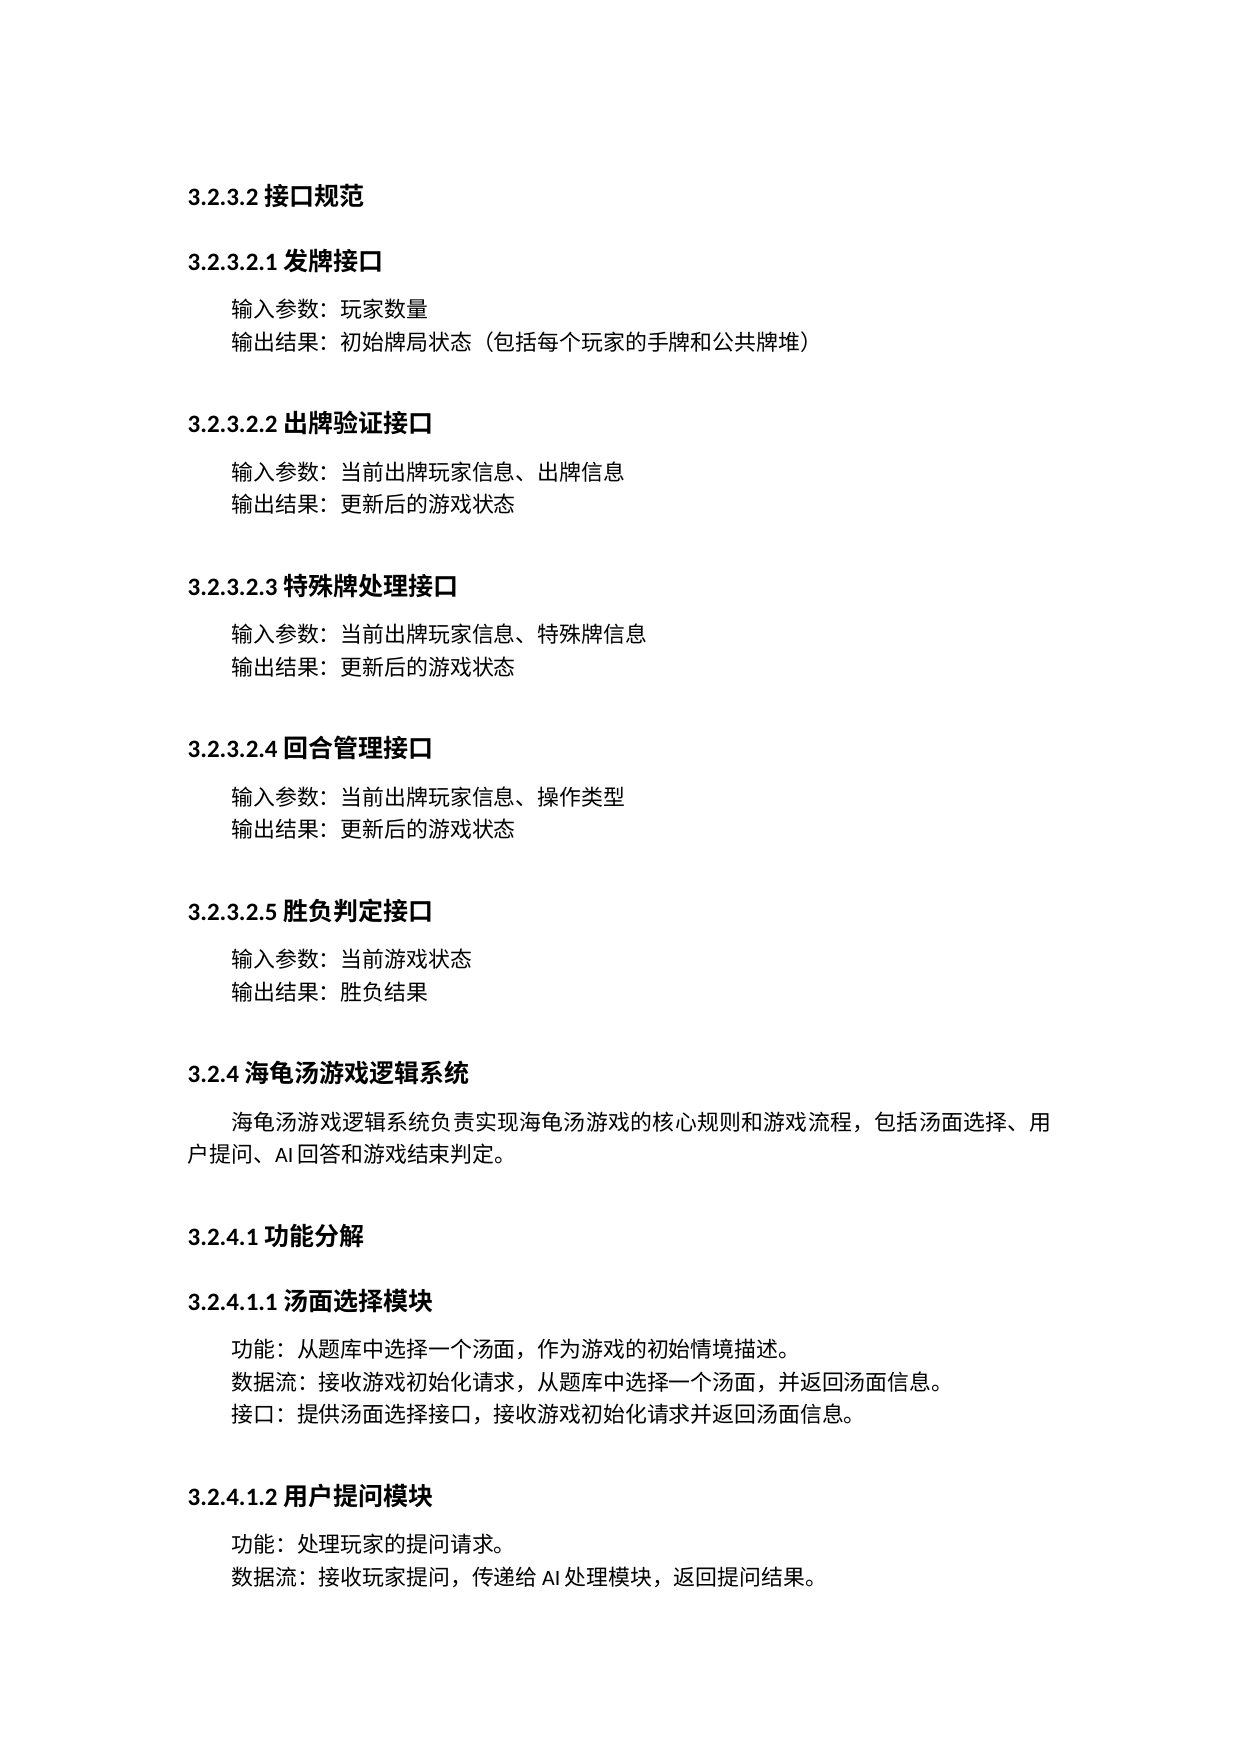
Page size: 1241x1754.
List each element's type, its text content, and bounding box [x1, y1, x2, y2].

list 输出结果：更新后的游戏状态 [187, 649, 1053, 682]
list 输入参数：当前游戏状态 [187, 942, 1053, 974]
list 3.2.3.2.4 回合管理接口 [187, 714, 1053, 779]
list 输入参数：当前出牌玩家信息、特殊牌信息 [187, 617, 1053, 649]
list 输出结果：更新后的游戏状态 [187, 487, 1053, 519]
list 输入参数：玩家数量 [187, 292, 1053, 324]
list 输入参数：当前出牌玩家信息、操作类型 [187, 779, 1053, 812]
list 3.2.3.2 接口规范 [187, 162, 1053, 227]
list 功能：处理玩家的提问请求。 [187, 1527, 1053, 1559]
list 3.2.3.2.5 胜负判定接口 [187, 877, 1053, 942]
list 3.2.4.1 功能分解 [187, 1202, 1053, 1267]
list 海龟汤游戏逻辑系统负责实现海龟汤游戏的核心规则和游戏流程，包括汤面选择、用户提问、AI回答和游戏结束判定。 [187, 1104, 1053, 1169]
list 输出结果：更新后的游戏状态 [187, 812, 1053, 844]
list 3.2.3.2.1 发牌接口 [187, 227, 1053, 292]
list 数据流：接收玩家提问，传递给AI处理模块，返回提问结果。 [187, 1559, 1053, 1592]
list 输出结果：胜负结果 [187, 974, 1053, 1007]
list 3.2.3.2.2 出牌验证接口 [187, 389, 1053, 454]
list 数据流：接收游戏初始化请求，从题库中选择一个汤面，并返回汤面信息。 [187, 1364, 1053, 1397]
list 输出结果：初始牌局状态（包括每个玩家的手牌和公共牌堆） [187, 324, 1053, 357]
list 输入参数：当前出牌玩家信息、出牌信息 [187, 454, 1053, 487]
list 功能：从题库中选择一个汤面，作为游戏的初始情境描述。 [187, 1332, 1053, 1364]
list 3.2.3.2.3 特殊牌处理接口 [187, 552, 1053, 617]
list 接口：提供汤面选择接口，接收游戏初始化请求并返回汤面信息。 [187, 1397, 1053, 1429]
list 3.2.4 海龟汤游戏逻辑系统 [187, 1039, 1053, 1104]
list 3.2.4.1.2 用户提问模块 [187, 1462, 1053, 1527]
list 3.2.4.1.1 汤面选择模块 [187, 1267, 1053, 1332]
